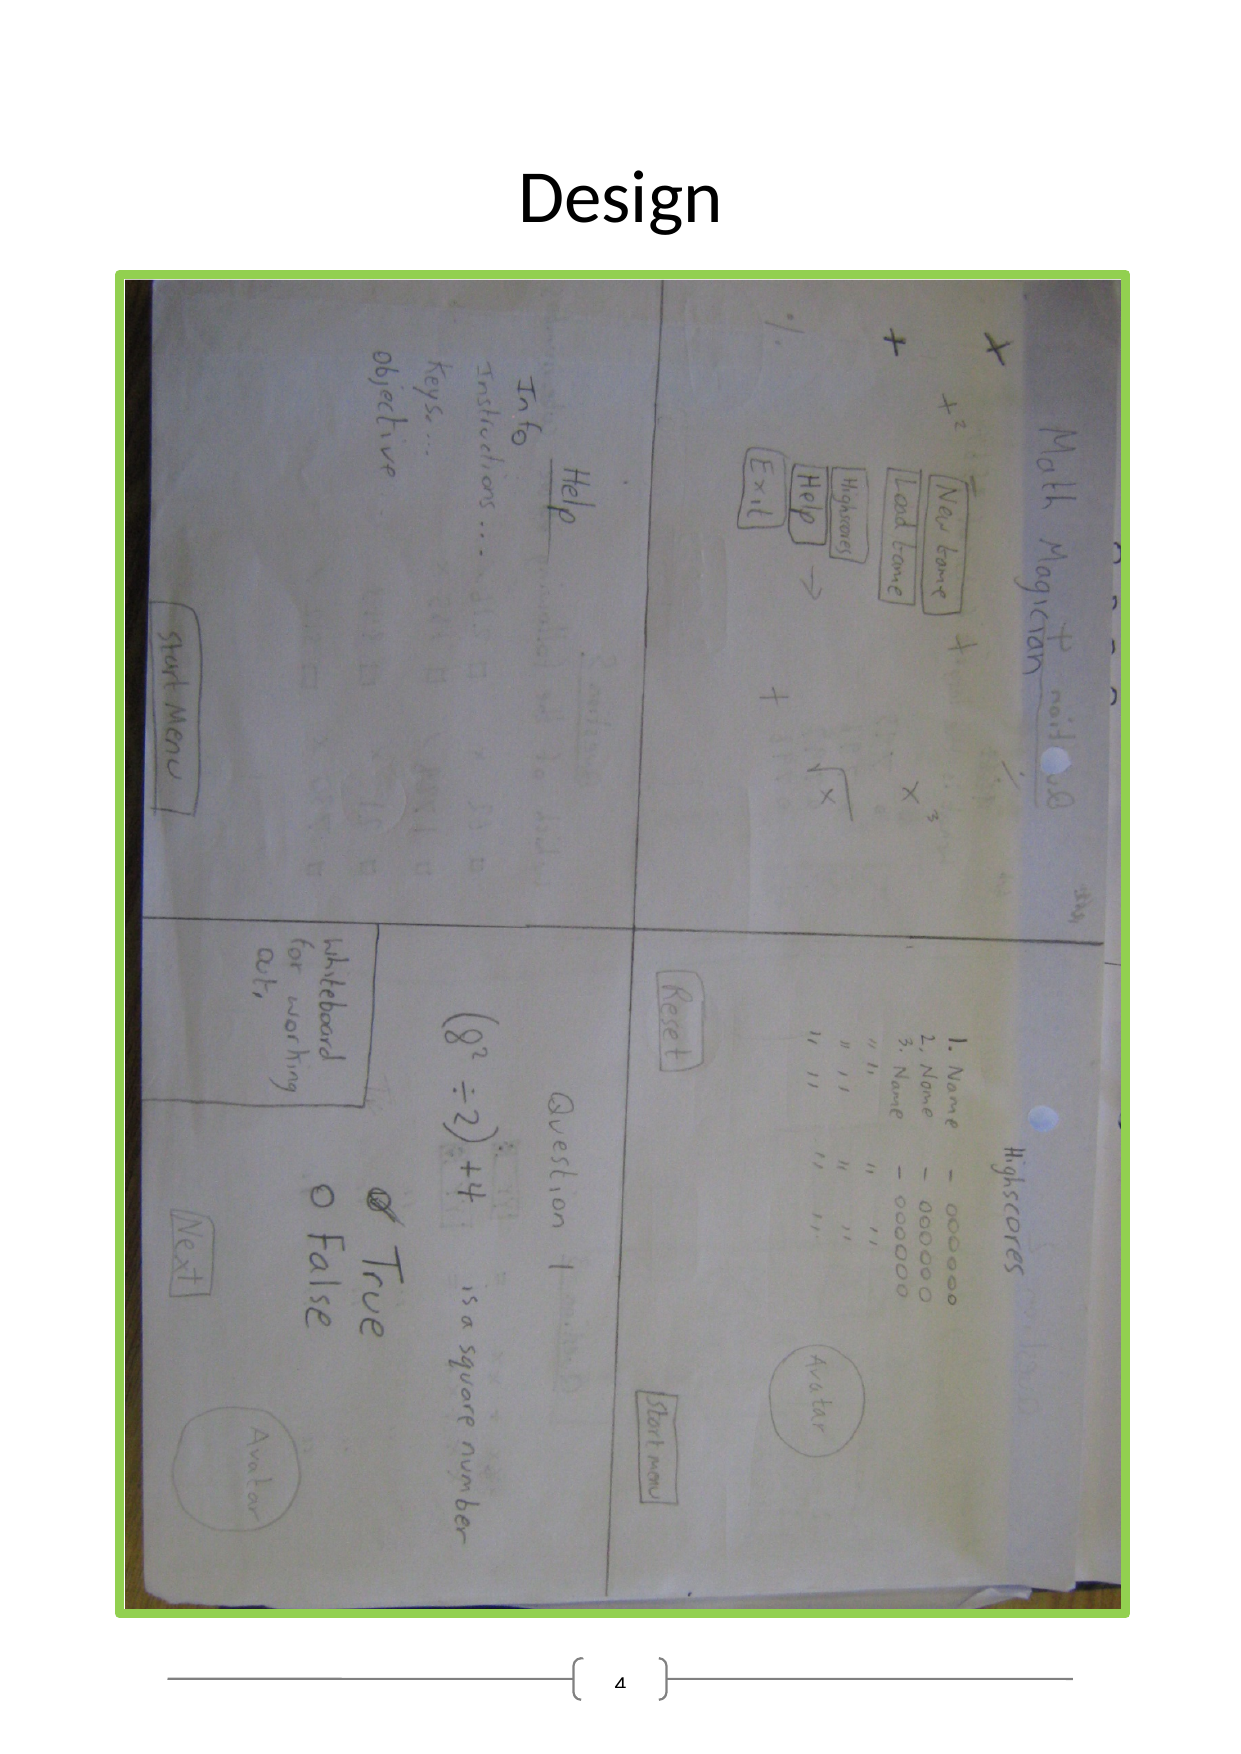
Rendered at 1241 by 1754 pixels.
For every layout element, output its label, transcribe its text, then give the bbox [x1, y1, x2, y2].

picture [126, 281, 1120, 1609]
text Design [150, 150, 1090, 242]
